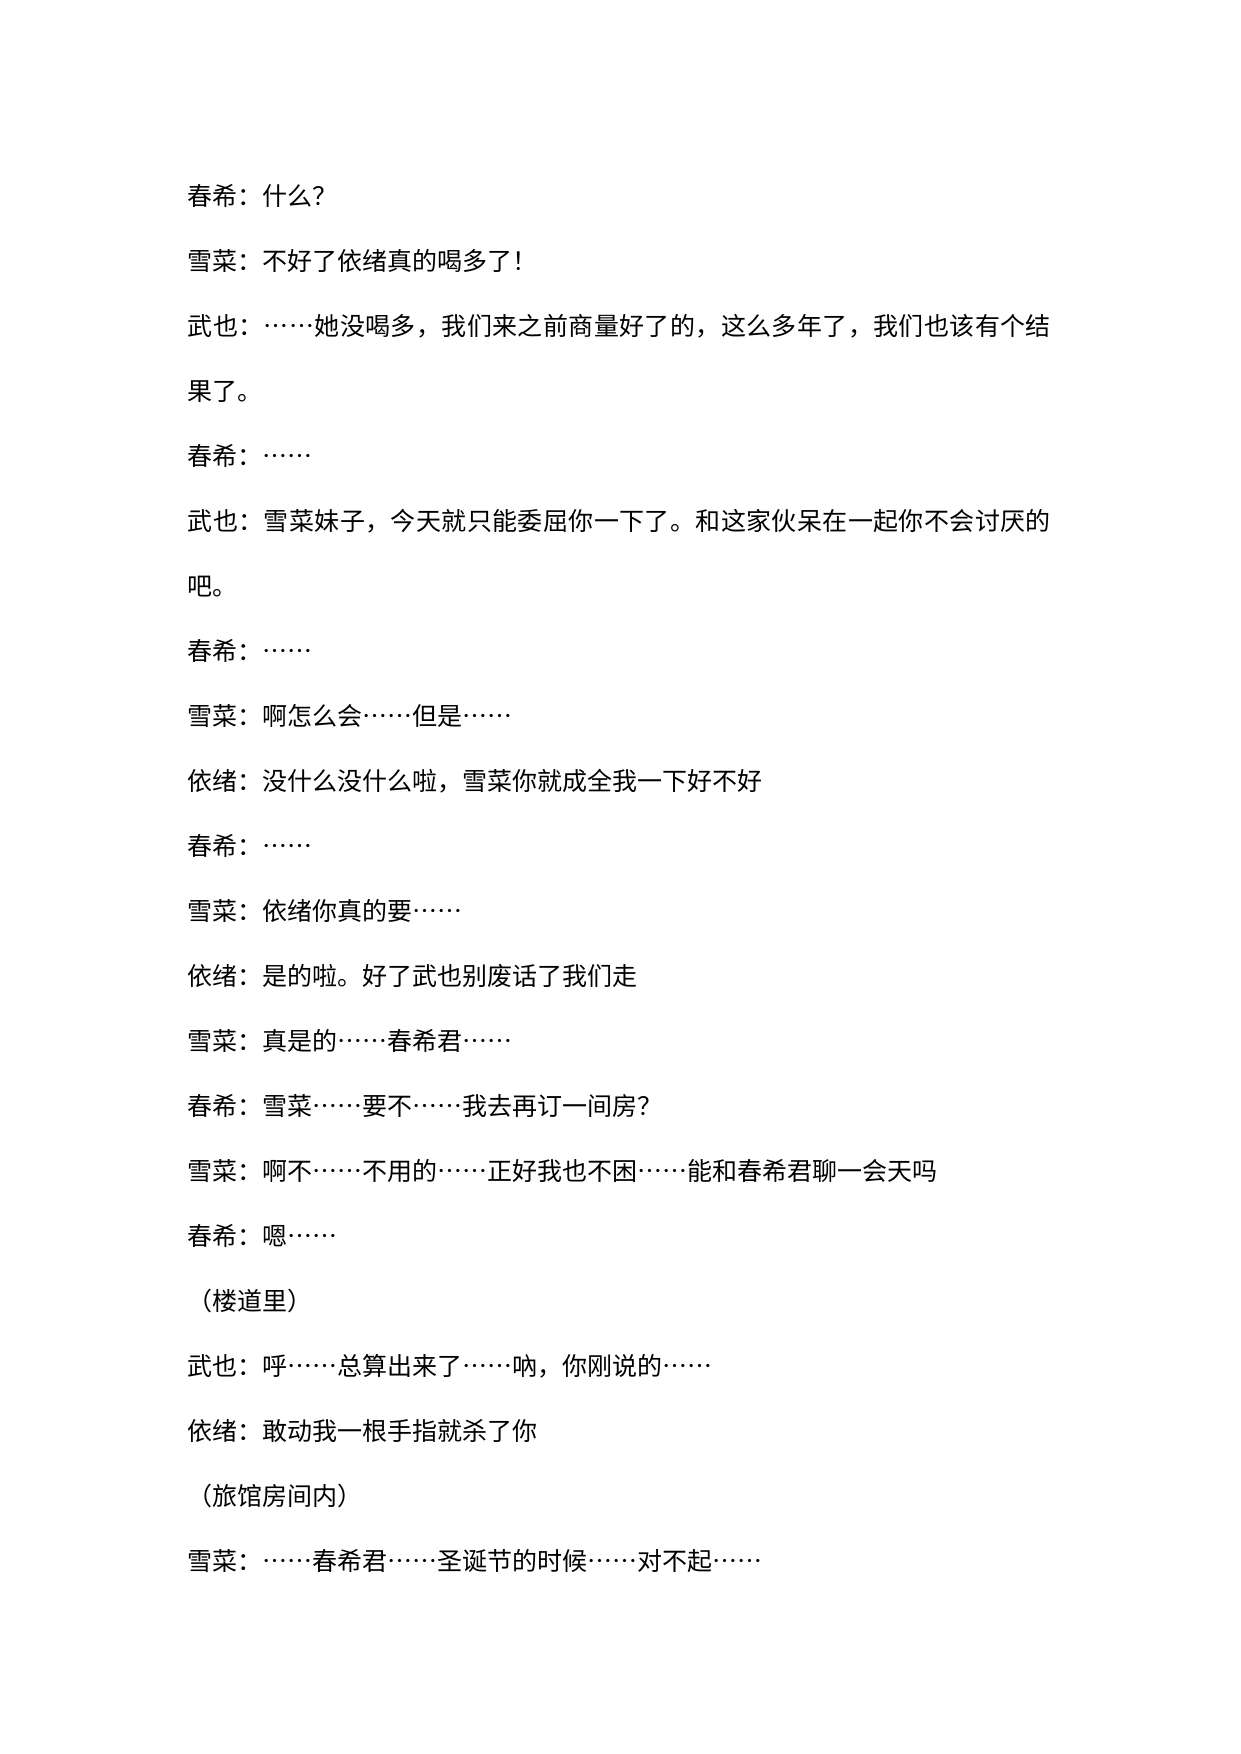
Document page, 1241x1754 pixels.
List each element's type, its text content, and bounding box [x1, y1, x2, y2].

text 武也：呼……总算出来了……吶，你刚说的…… [187, 1332, 1053, 1397]
text 雪菜：真是的……春希君…… [187, 1007, 1053, 1072]
text 春希：嗯…… [187, 1202, 1053, 1267]
text 武也：……她没喝多，我们来之前商量好了的，这么多年了，我们也该有个结果了。 [187, 292, 1053, 422]
text 春希：…… [187, 812, 1053, 877]
text 雪菜：不好了依绪真的喝多了！ [187, 227, 1053, 292]
text 春希：…… [187, 422, 1053, 487]
text 雪菜：……春希君……圣诞节的时候……对不起…… [187, 1527, 1053, 1592]
text 雪菜：啊不……不用的……正好我也不困……能和春希君聊一会天吗 [187, 1137, 1053, 1202]
text 春希：什么？ [187, 162, 1053, 227]
text 依绪：敢动我一根手指就杀了你 [187, 1397, 1053, 1462]
text 春希：…… [187, 617, 1053, 682]
text （旅馆房间内） [187, 1462, 1053, 1527]
text 雪菜：啊怎么会……但是…… [187, 682, 1053, 747]
text 依绪：是的啦。好了武也别废话了我们走 [187, 942, 1053, 1007]
text （楼道里） [187, 1267, 1053, 1332]
text 武也：雪菜妹子，今天就只能委屈你一下了。和这家伙呆在一起你不会讨厌的吧。 [187, 487, 1053, 617]
text 春希：雪菜……要不……我去再订一间房？ [187, 1072, 1053, 1137]
text 雪菜：依绪你真的要…… [187, 877, 1053, 942]
text 依绪：没什么没什么啦，雪菜你就成全我一下好不好 [187, 747, 1053, 812]
